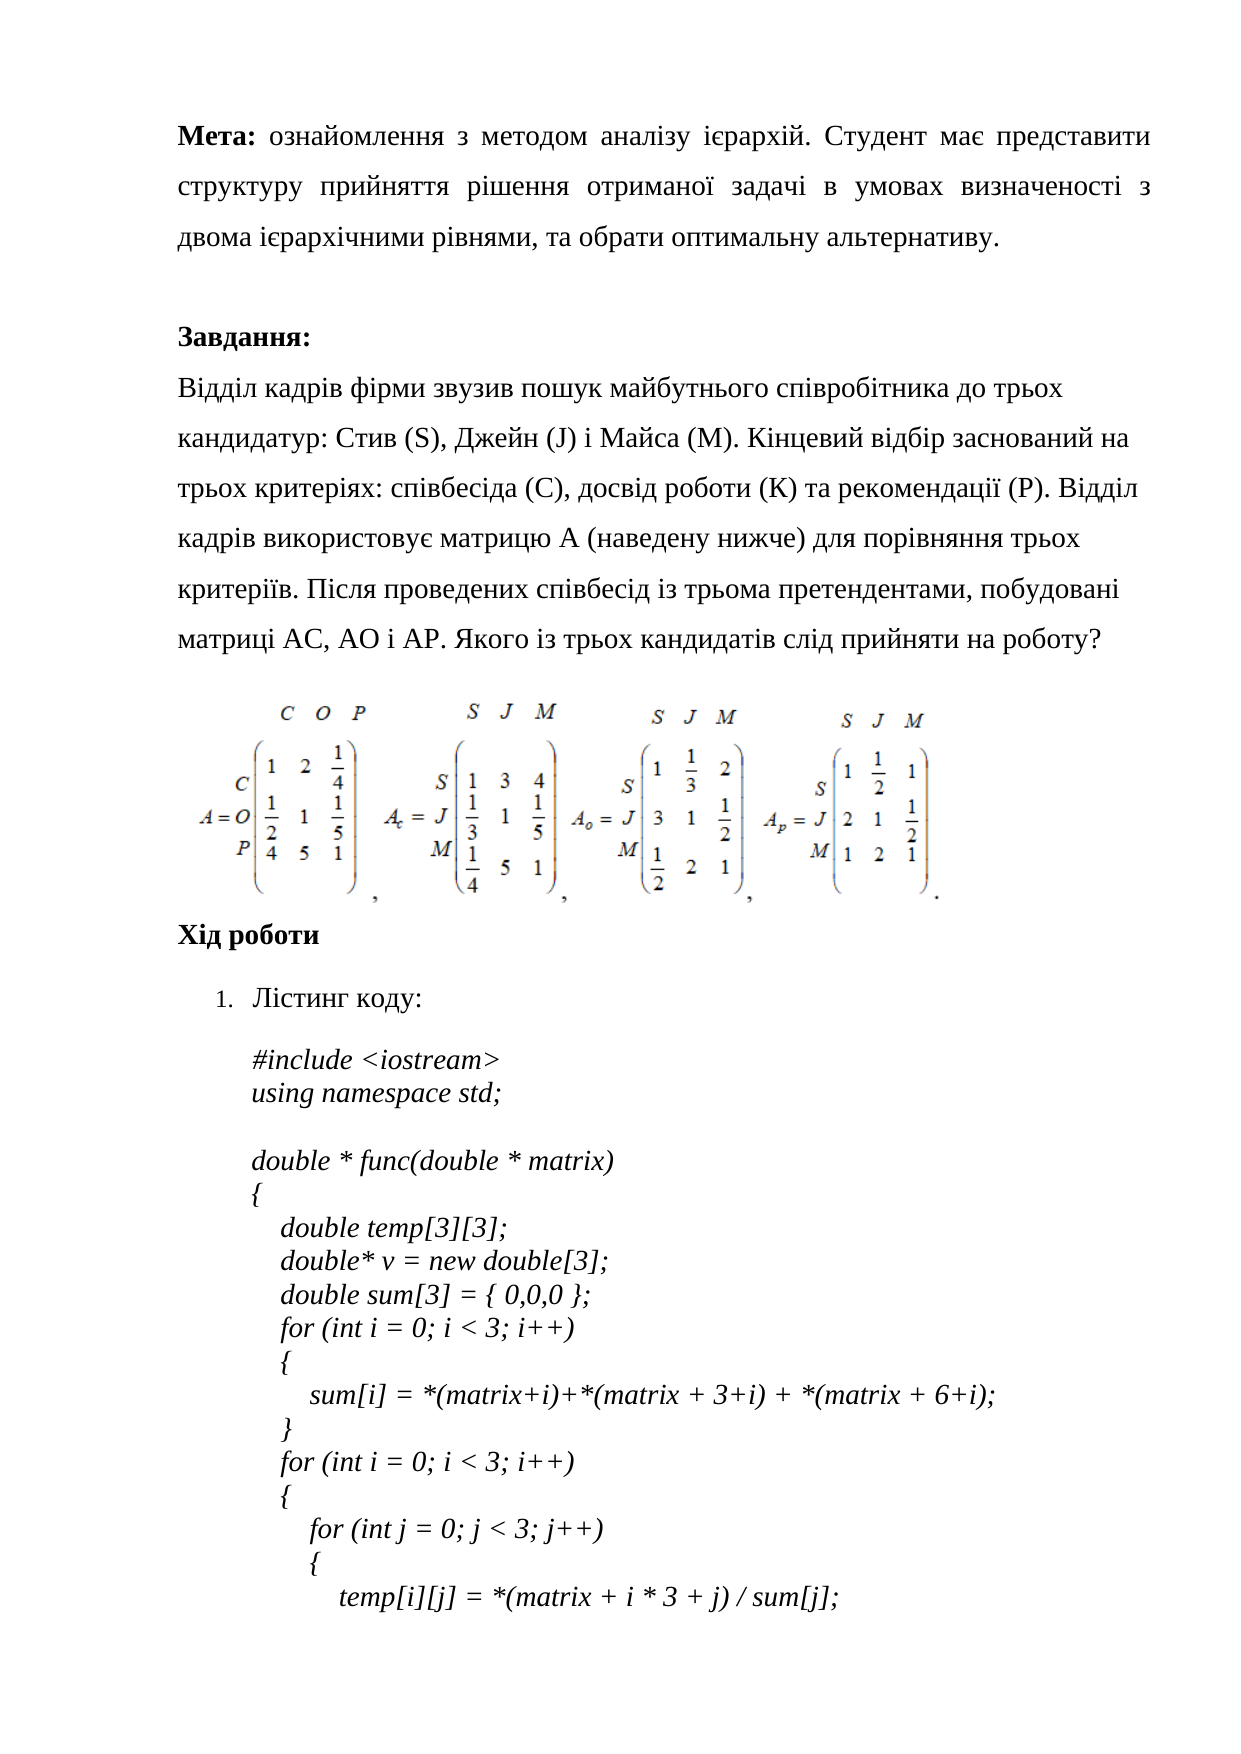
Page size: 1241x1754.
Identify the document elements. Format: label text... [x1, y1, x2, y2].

text { [251, 1545, 1152, 1579]
text { [251, 1176, 1152, 1210]
text for (int j = 0; j < 3; j++) [251, 1512, 1152, 1545]
text for (int i = 0; i < 3; i++) [251, 1444, 1152, 1478]
list Лістинг коду: [215, 980, 1152, 1013]
text double * func(double * matrix) [251, 1143, 1152, 1176]
text using namespace std; [251, 1076, 1152, 1109]
text double temp[3][3]; [251, 1210, 1152, 1243]
text Відділ кадрів фірми звузив пошук майбутнього співробітника до трьох кандидатур: Стив (S), Джейн (J) і Майса (M). Кінцевий відбір заснований на трьох критеріях: співбесіда (С), досвід роботи (К) та рекомендації (Р). Відділ кадрів використовує матрицю А (наведену нижче) для порівняння трьох критеріїв. Після проведених співбесід із трьома претендентами, побудовані матриці АС, АО і АР. Якого із трьох кандидатів слід прийняти на роботу? [177, 370, 1152, 655]
text temp[i][j] = *(matrix + i * 3 + j) / sum[j]; [251, 1579, 1152, 1612]
text { [251, 1478, 1152, 1512]
list #include <iostream> [252, 1013, 1152, 1076]
text for (int i = 0; i < 3; i++) [251, 1310, 1152, 1344]
text double* v = new double[3]; [251, 1243, 1152, 1277]
text Завдання: [177, 319, 1152, 353]
text { [251, 1344, 1152, 1377]
text Мета: ознайомлення з методом аналізу ієрархій. Студент має представити структуру прийняття рішення отриманої задачі в умовах визначеності з двома ієрархічними рівнями, та обрати оптимальну альтернативу. [177, 118, 1152, 252]
picture [177, 671, 999, 918]
text double sum[3] = { 0,0,0 }; [251, 1277, 1152, 1310]
text Хід роботи [177, 917, 1152, 980]
text } [251, 1411, 1152, 1444]
text sum[i] = *(matrix+i)+*(matrix + 3+i) + *(matrix + 6+i); [251, 1377, 1152, 1411]
